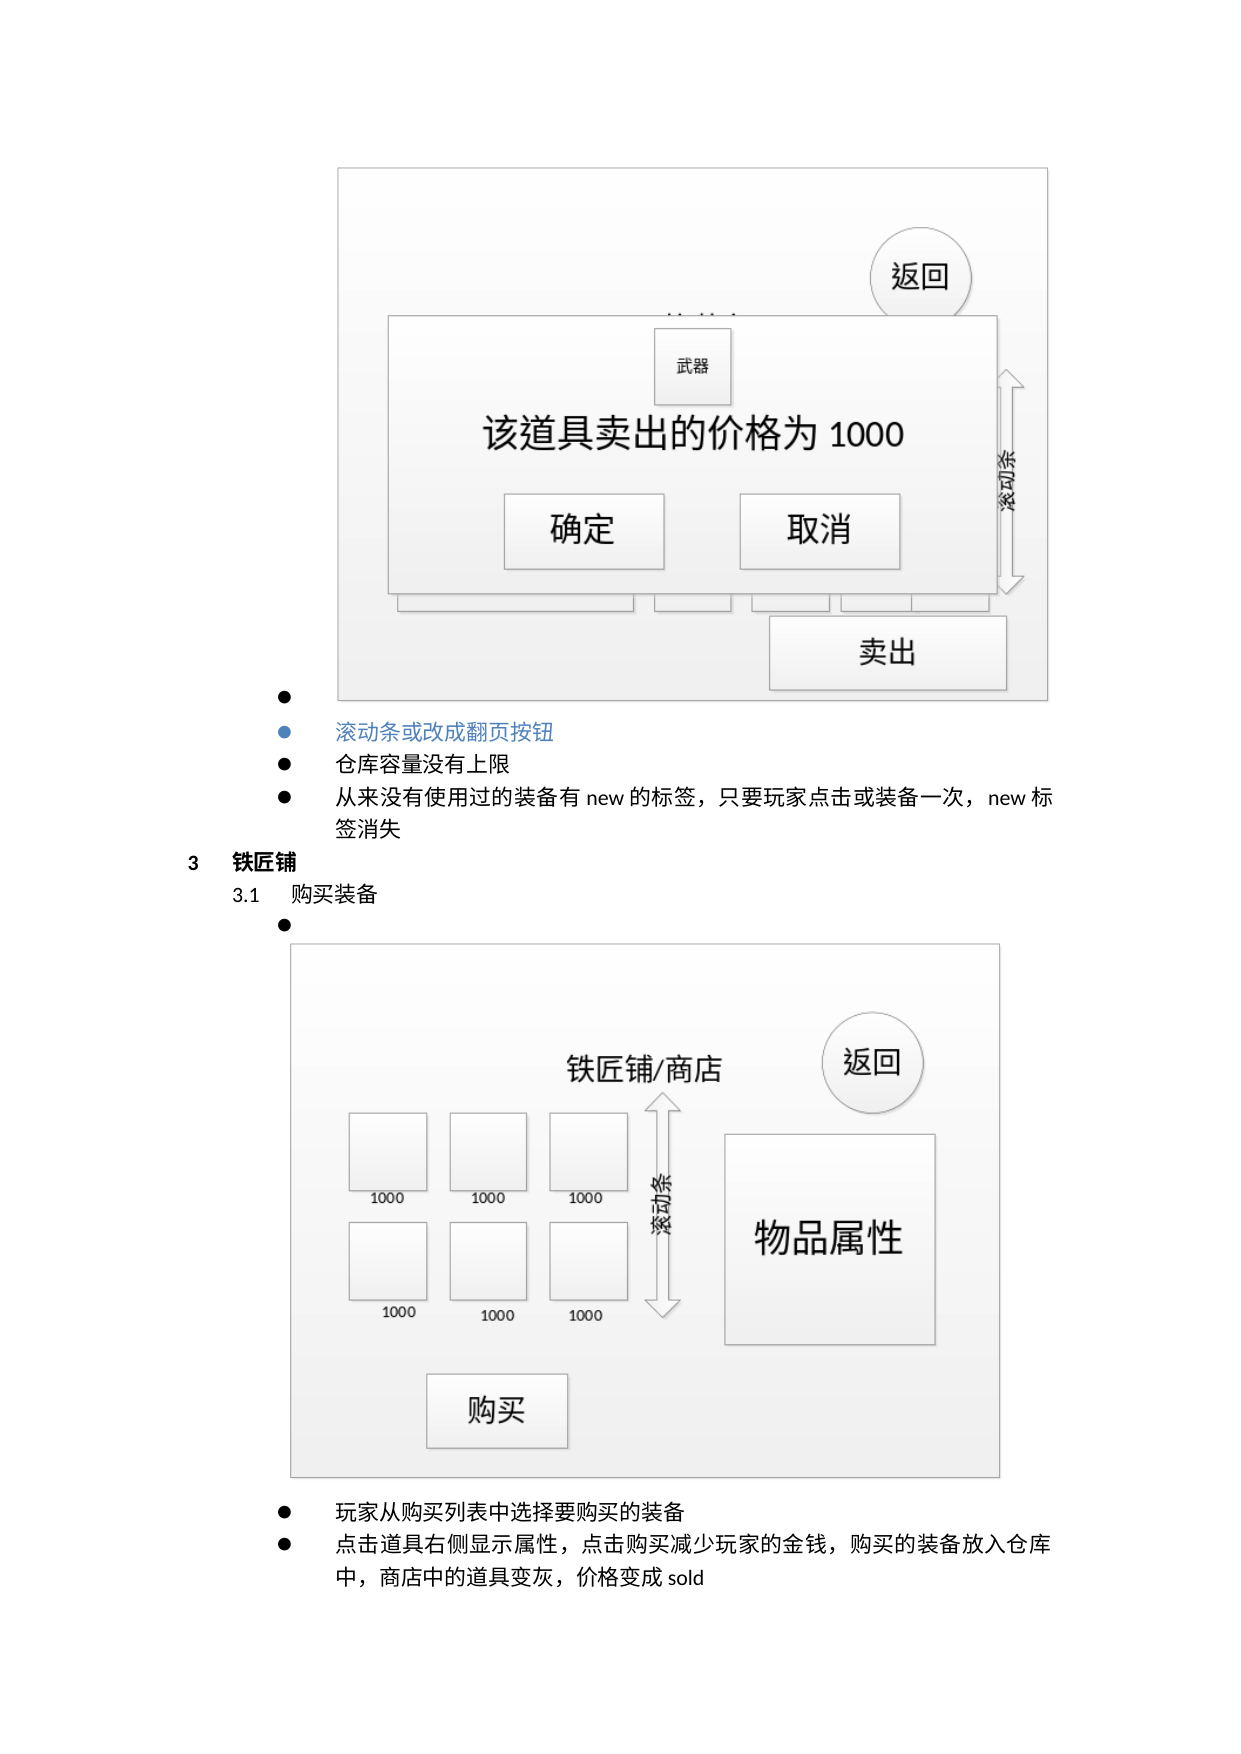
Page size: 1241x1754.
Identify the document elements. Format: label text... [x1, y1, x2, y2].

list 仓库容量没有上限 [276, 747, 1053, 779]
list 滚动条或改成翻页按钮 [276, 714, 1053, 747]
list 玩家从购买列表中选择要购买的装备 [276, 1494, 1053, 1527]
list 购买装备 [232, 877, 1053, 909]
list 铁匠铺 [187, 844, 1053, 877]
list 从来没有使用过的装备有new的标签，只要玩家点击或装备一次，new标签消失 [276, 779, 1053, 844]
list 点击道具右侧显示属性，点击购买减少玩家的金钱，购买的装备放入仓库中，商店中的道具变灰，价格变成sold [276, 1527, 1053, 1592]
